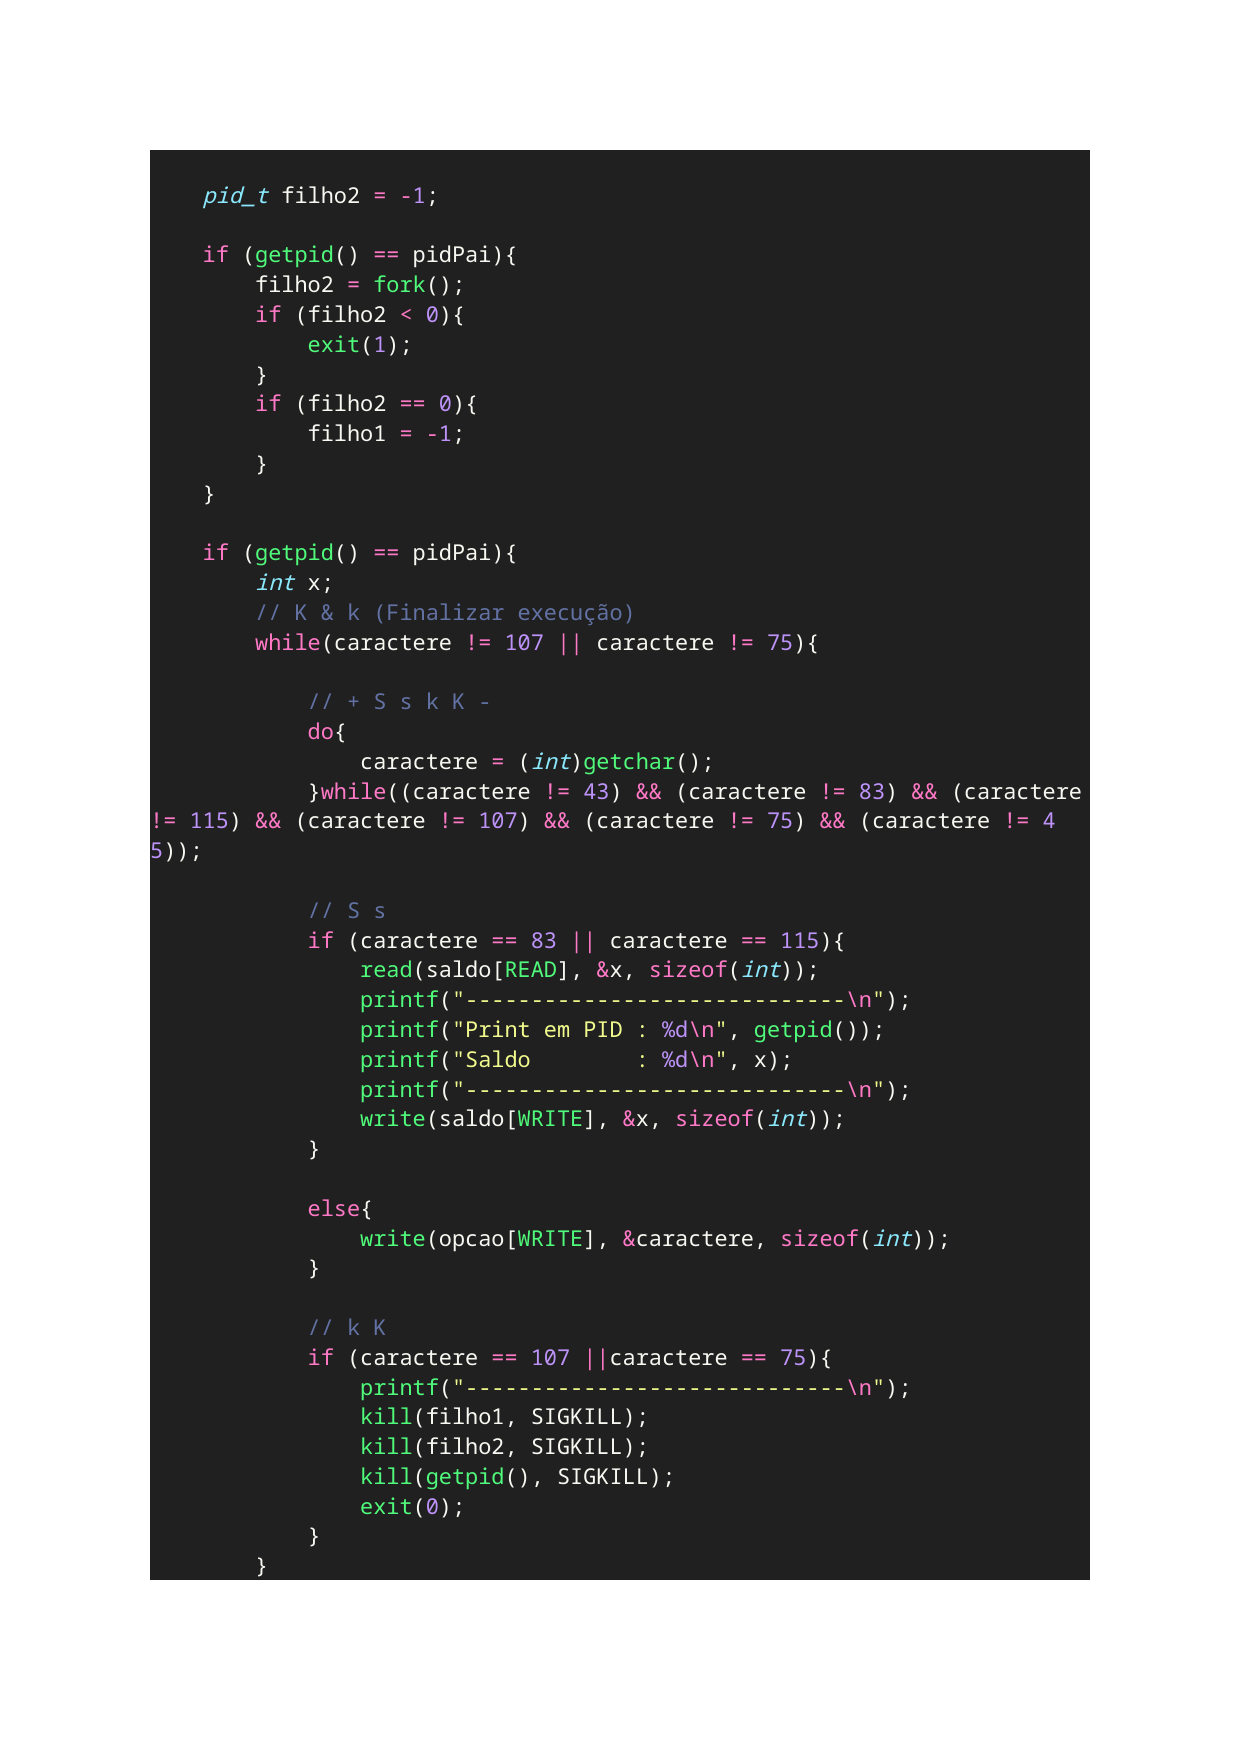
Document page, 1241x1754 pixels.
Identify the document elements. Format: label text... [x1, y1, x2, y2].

text } [150, 358, 1090, 388]
text }while((caractere != 43) && (caractere != 83) && (caractere != 115) && (caractere != 107) && (caractere != 75) && (caractere != 45)); [150, 776, 1090, 865]
text exit(1); [150, 329, 1090, 358]
text filho2 = fork(); [150, 269, 1090, 299]
text printf("-----------------------------\n"); [150, 1073, 1090, 1103]
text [150, 1371, 1090, 1401]
text filho1 = -1; [150, 418, 1090, 448]
text if (filho2 < 0){ [150, 299, 1090, 329]
text } [150, 448, 1090, 478]
text // + S s k K - [150, 686, 1090, 716]
text if (getpid() == pidPai){ [150, 537, 1090, 567]
text write(opcao[WRITE], &caractere, sizeof(int)); [150, 1222, 1090, 1252]
text printf("-----------------------------\n"); [150, 984, 1090, 1014]
text while(caractere != 107 || caractere != 75){ [150, 627, 1090, 656]
text do{ [150, 716, 1090, 746]
text // S s [150, 895, 1090, 924]
text int x; [150, 567, 1090, 597]
text if (caractere == 83 || caractere == 115){ [150, 924, 1090, 954]
text else{ [150, 1193, 1090, 1222]
text } [150, 1252, 1090, 1282]
text // K & k (Finalizar execução) [150, 597, 1090, 627]
text caractere = (int)getchar(); [150, 746, 1090, 776]
text pid_t filho2 = -1; [150, 180, 1090, 209]
text } [150, 1550, 1090, 1580]
text write(saldo[WRITE], &x, sizeof(int)); [150, 1103, 1090, 1133]
text if (caractere == 107 ||caractere == 75){ [150, 1342, 1090, 1371]
text printf("Print em PID : %d\n", getpid()); [150, 1014, 1090, 1044]
text } [150, 478, 1090, 507]
text printf("Saldo : %d\n", x); [150, 1044, 1090, 1073]
text // k K [150, 1312, 1090, 1342]
text if (filho2 == 0){ [150, 388, 1090, 418]
text kill(filho2, SIGKILL); [150, 1431, 1090, 1461]
text } [150, 1520, 1090, 1550]
text exit(0); [150, 1491, 1090, 1520]
text kill(filho1, SIGKILL); [150, 1401, 1090, 1431]
text } [150, 1133, 1090, 1163]
text if (getpid() == pidPai){ [150, 239, 1090, 269]
text kill(getpid(), SIGKILL); [150, 1461, 1090, 1491]
text read(saldo[READ], &x, sizeof(int)); [150, 954, 1090, 984]
